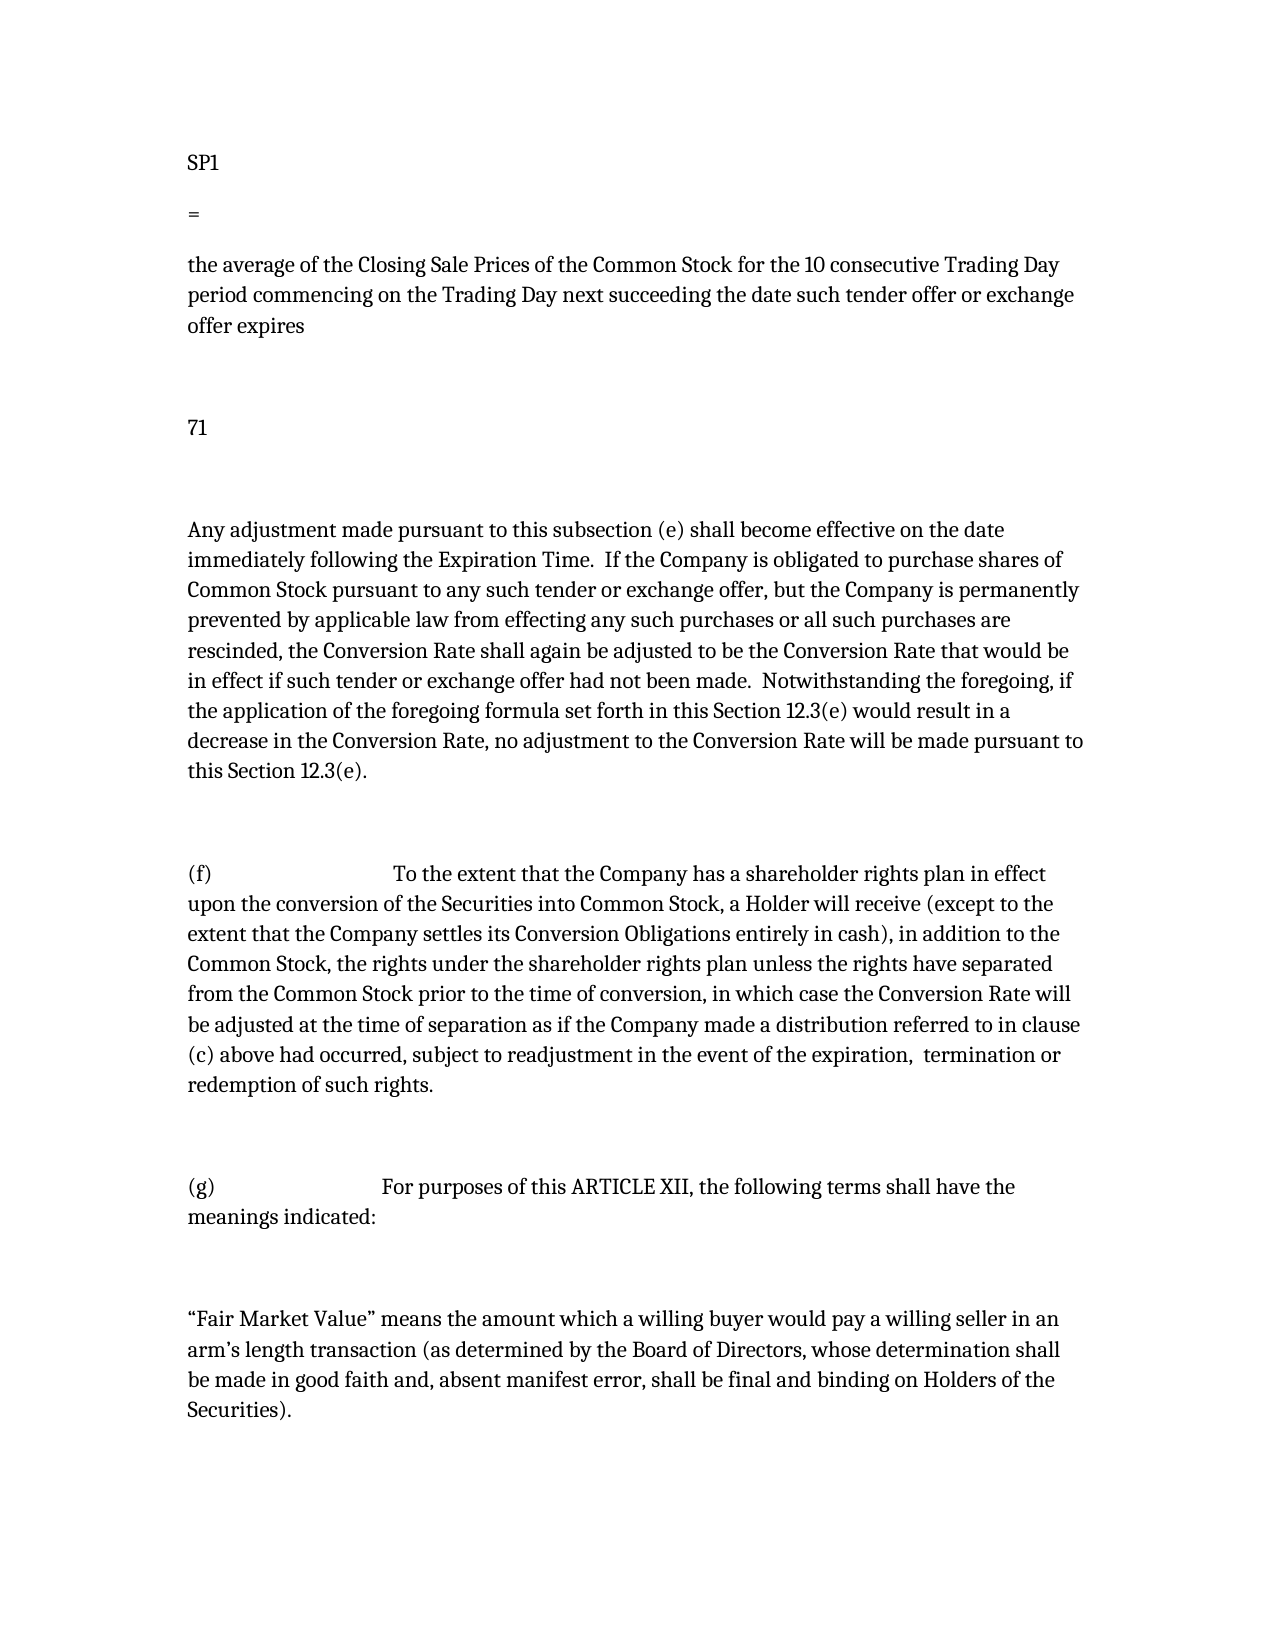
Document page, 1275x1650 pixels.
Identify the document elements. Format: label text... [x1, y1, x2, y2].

text “Fair Market Value” means the amount which a willing buyer would pay a willing seller in an arm’s length transaction (as determined by the Board of Directors, whose determination shall be made in good faith and, absent manifest error, shall be final and binding on Holders of the Securities). [187, 1306, 1087, 1423]
text Any adjustment made pursuant to this subsection (e) shall become effective on the date immediately following the Expiration Time. If the Company is obligated to purchase shares of Common Stock pursuant to any such tender or exchange offer, but the Company is permanently prevented by applicable law from effecting any such purchases or all such purchases are rescinded, the Conversion Rate shall again be adjusted to be the Conversion Rate that would be in effect if such tender or exchange offer had not been made. Notwithstanding the foregoing, if the application of the foregoing formula set forth in this Section 12.3(e) would result in a decrease in the Conversion Rate, no adjustment to the Conversion Rate will be made pursuant to this Section 12.3(e). [187, 517, 1087, 785]
text (f) To the extent that the Company has a shareholder rights plan in effect upon the conversion of the Securities into Common Stock, a Holder will receive (except to the extent that the Company settles its Conversion Obligations entirely in cash), in addition to the Common Stock, the rights under the shareholder rights plan unless the rights have separated from the Common Stock prior to the time of conversion, in which case the Conversion Rate will be adjusted at the time of separation as if the Company made a distribution referred to in clause (c) above had occurred, subject to readjustment in the event of the expiration, termination or redemption of such rights. [187, 860, 1087, 1098]
text SP1 [187, 150, 1087, 176]
text the average of the Closing Sale Prices of the Common Stock for the 10 consecutive Trading Day period commencing on the Trading Day next succeeding the date such tender offer or exchange offer expires [187, 252, 1087, 339]
text 71 [187, 414, 1087, 441]
text = [187, 201, 1087, 227]
text (g) For purposes of this ARTICLE XII, the following terms shall have the meanings indicated: [187, 1174, 1087, 1231]
